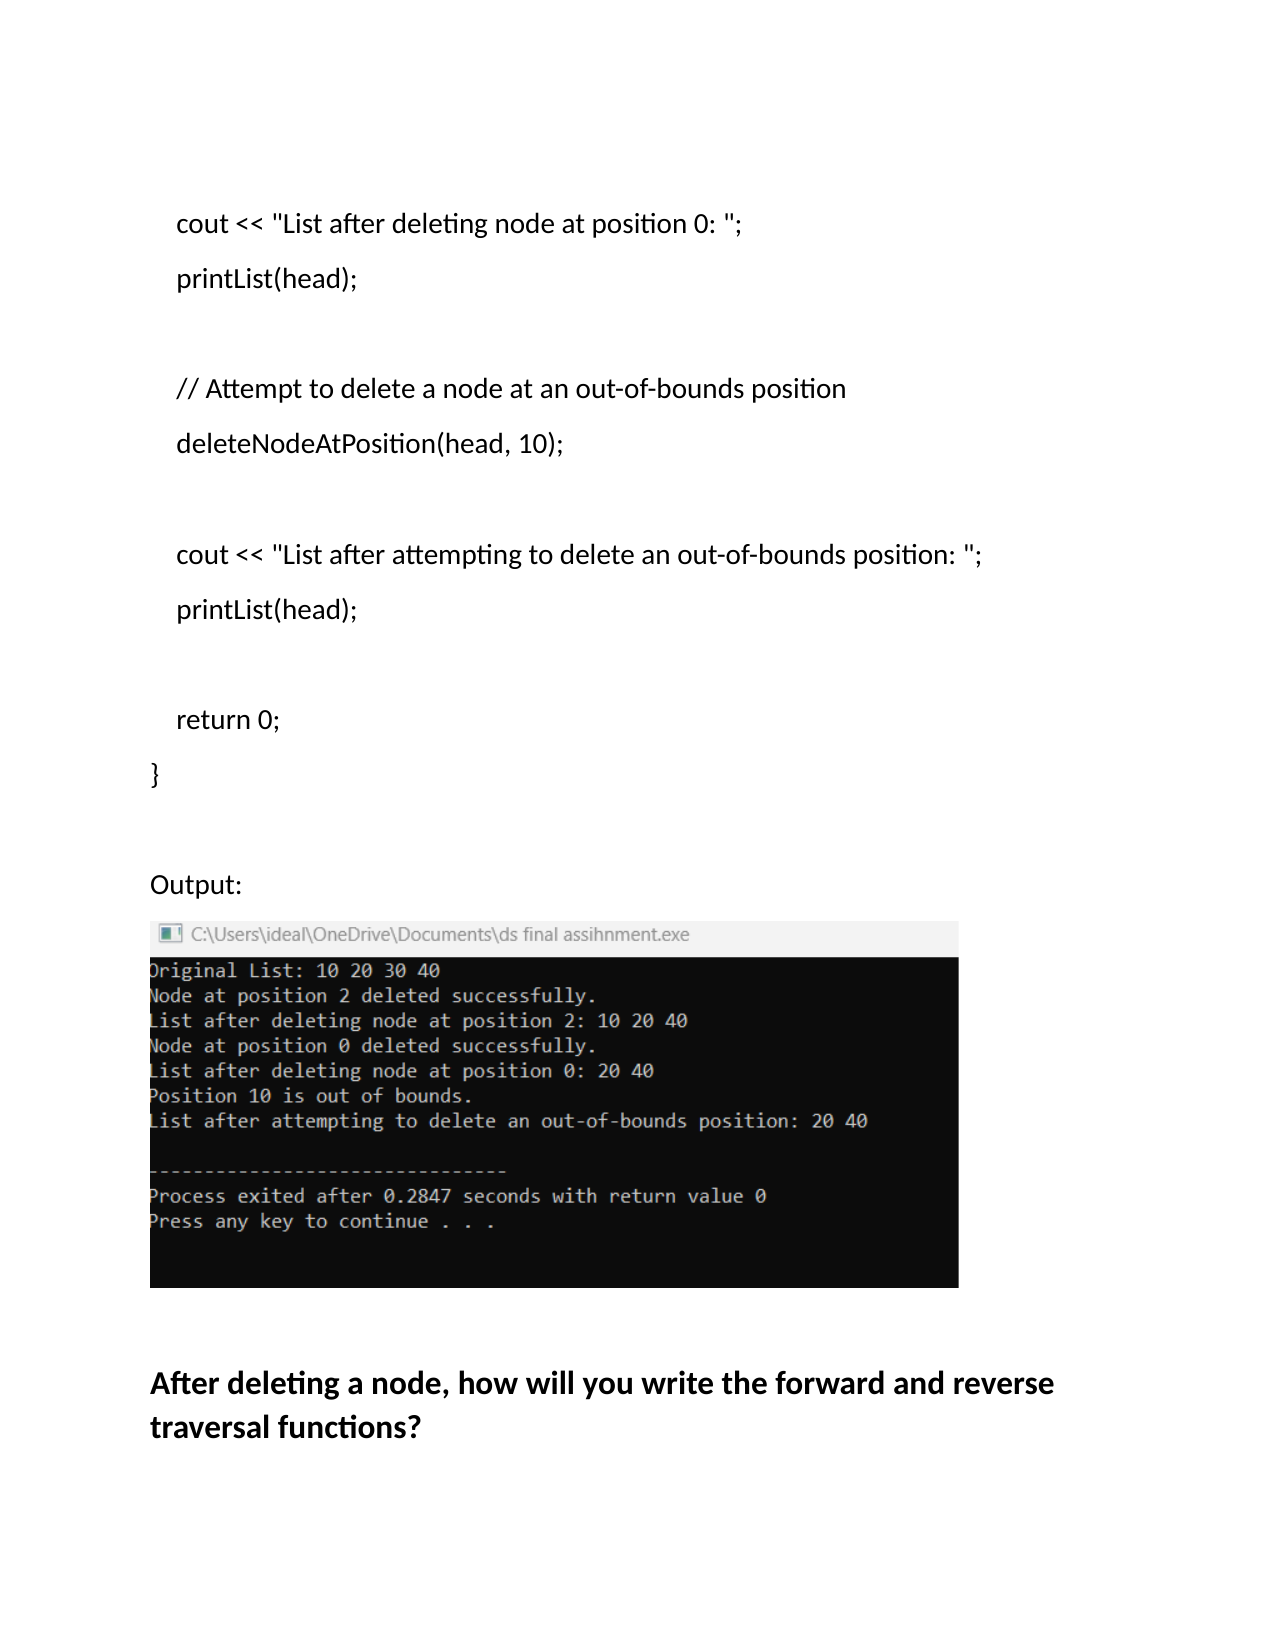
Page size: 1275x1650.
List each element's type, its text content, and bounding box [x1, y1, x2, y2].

text deleteNodeAtPosition(head, 10); [150, 426, 1125, 461]
text After deleting a node, how will you write the forward and reverse traversal functions? [150, 1362, 1125, 1446]
text } [150, 756, 1125, 792]
text return 0; [150, 701, 1125, 737]
text cout << "List after attempting to delete an out-of-bounds position: "; [150, 536, 1125, 571]
text // Attempt to delete a node at an out-of-bounds position [150, 370, 1125, 406]
picture [150, 921, 959, 1288]
text printList(head); [150, 260, 1125, 296]
text cout << "List after deleting node at position 0: "; [150, 205, 1125, 241]
text Output: [150, 866, 1125, 902]
text printList(head); [150, 591, 1125, 626]
